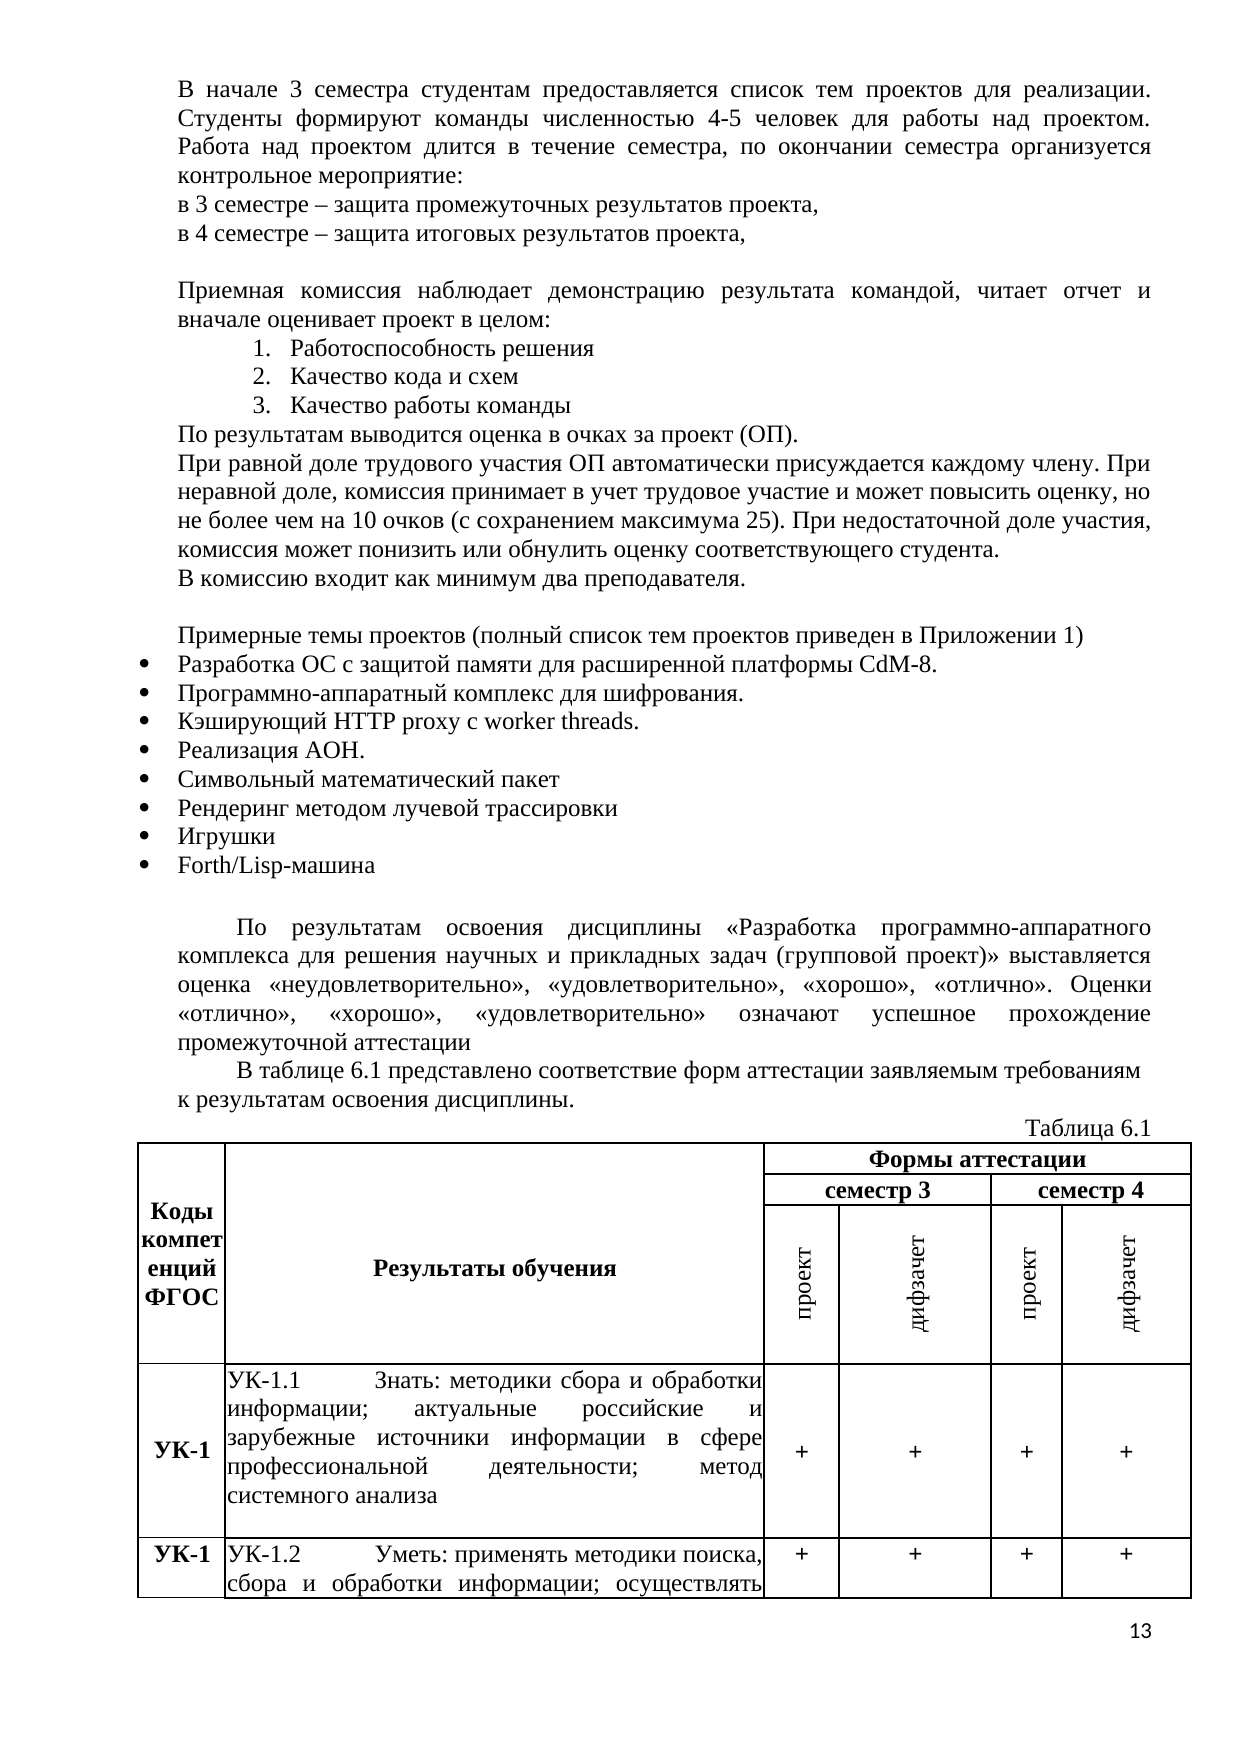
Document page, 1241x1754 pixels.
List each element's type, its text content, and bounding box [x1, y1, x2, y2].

table_cell + [840, 1365, 990, 1537]
text в 4 семестре – защита итоговых результатов проекта, [177, 218, 1152, 246]
table_cell + [1063, 1365, 1190, 1537]
table_cell + [765, 1365, 838, 1537]
list Кэширующий HTTP proxy с worker threads. [140, 706, 1152, 735]
list Игрушки [140, 821, 1152, 850]
text В таблице 6.1 представлено соответствие форм аттестации заявляемым требованиям к результатам освоения дисциплины. [177, 1056, 1152, 1113]
table_cell семестр 3 [765, 1175, 990, 1203]
list Разработка ОС с защитой памяти для расширенной платформы CdM-8. [140, 649, 1152, 678]
table_cell дифзачет [840, 1206, 990, 1363]
table_cell + [992, 1539, 1061, 1597]
table_cell + [840, 1539, 990, 1597]
list Программно-аппаратный комплекс для шифрования. [140, 678, 1152, 706]
text По результатам освоения дисциплины «Разработка программно-аппаратного комплекса для решения научных и прикладных задач (групповой проект)» выставляется оценка «неудовлетворительно», «удовлетворительно», «хорошо», «отлично». Оценки «отлично», «хорошо», «удовлетворительно» означают успешное прохождение промежуточной аттестации [177, 912, 1152, 1056]
list Качество работы команды [252, 390, 1152, 419]
table_cell + [765, 1539, 838, 1597]
table_header Коды компетенций ФГОС [139, 1144, 224, 1363]
table_header Формы аттестации [765, 1144, 1190, 1173]
list Реализация АОН. [140, 735, 1152, 764]
table_header Результаты обучения [226, 1144, 763, 1363]
list Forth/Lisp-машина [140, 850, 1152, 879]
table_cell проект [992, 1206, 1061, 1363]
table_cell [226, 1539, 763, 1597]
list Рендеринг методом лучевой трассировки [140, 793, 1152, 821]
text В комиссию входит как минимум два преподавателя. [177, 563, 1152, 591]
text По результатам выводится оценка в очках за проект (ОП). [177, 419, 1152, 448]
table_cell + [1063, 1539, 1190, 1597]
text Приемная комиссия наблюдает демонстрацию результата командой, читает отчет и вначале оценивает проект в целом: [177, 275, 1152, 333]
text Примерные темы проектов (полный список тем проектов приведен в Приложении 1) [177, 620, 1152, 649]
table_cell дифзачет [1063, 1206, 1190, 1363]
table_cell УК-1 [139, 1364, 224, 1537]
text При равной доле трудового участия ОП автоматически присуждается каждому члену. При неравной доле, комиссия принимает в учет трудовое участие и может повысить оценку, но не более чем на 10 очков (с сохранением максимума 25). При недостаточной доле участия, комиссия может понизить или обнулить оценку соответствующего студента. [177, 448, 1152, 563]
list Качество кода и схем [252, 361, 1152, 390]
table_cell УК-1 [139, 1538, 224, 1597]
list Работоспособность решения [252, 333, 1152, 361]
table_cell + [992, 1365, 1061, 1537]
text в 3 семестре – защита промежуточных результатов проекта, [177, 189, 1152, 218]
table_cell УК-1.1 Знать: методики сбора и обработки информации; актуальные российские и зарубежные источники информации в сфере профессиональной деятельности; метод системного анализа [226, 1365, 763, 1537]
text Таблица 6.1 [177, 1113, 1152, 1142]
table_cell семестр 4 [992, 1175, 1190, 1203]
table_cell проект [765, 1206, 838, 1363]
text В начале 3 семестра студентам предоставляется список тем проектов для реализации. Студенты формируют команды численностью 4-5 человек для работы над проектом. Работа над проектом длится в течение семестра, по окончании семестра организуется контрольное мероприятие: [177, 74, 1152, 189]
list Символьный математический пакет [140, 764, 1152, 793]
